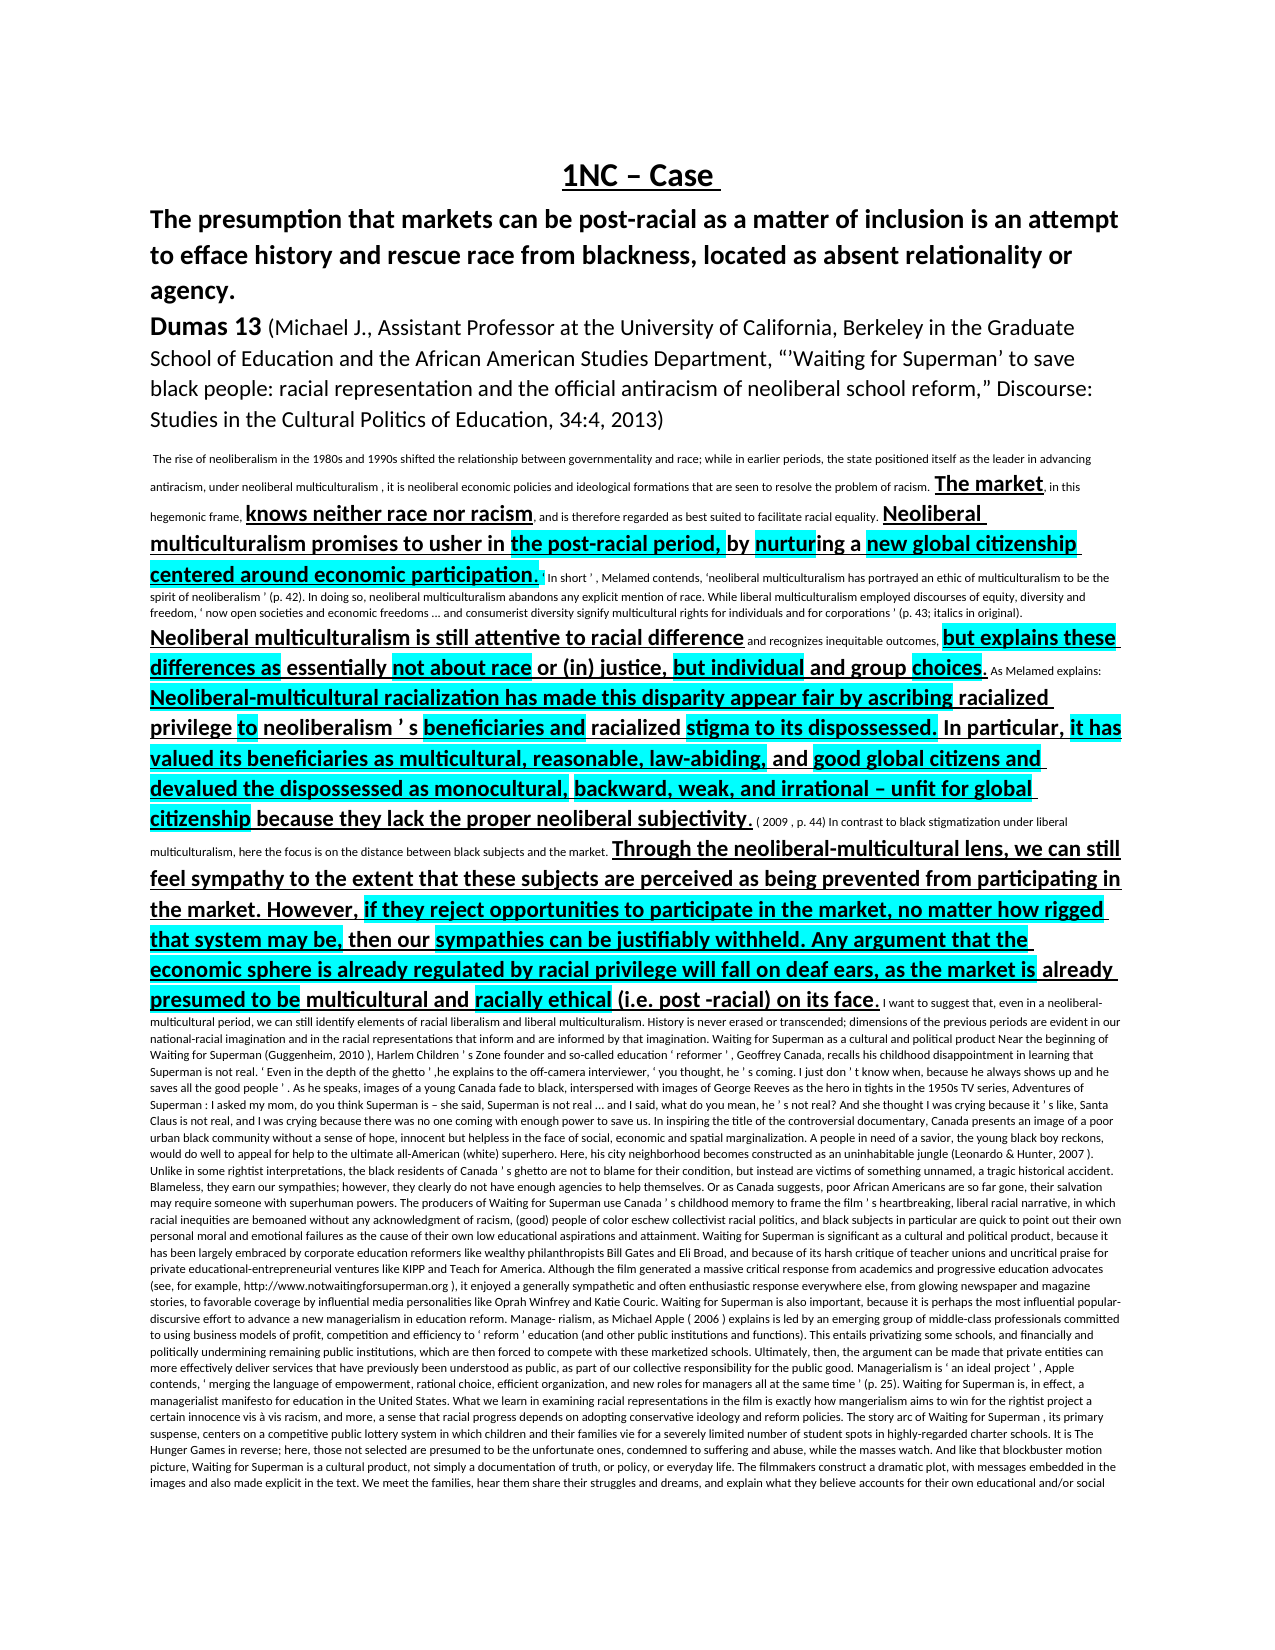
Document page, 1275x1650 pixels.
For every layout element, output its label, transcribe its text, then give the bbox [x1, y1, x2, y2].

text Dumas 13 (Michael J., Assistant Professor at the University of California, Berkeley in the Graduate School of Education and the African American Studies Department, “’Waiting for Superman’ to save black people: racial representation and the official antiracism of neoliberal school reform,” Discourse: Studies in the Cultural Politics of Education, 34:4, 2013) [150, 309, 1125, 433]
subtitle 1NC – Case [150, 154, 1125, 195]
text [150, 452, 1125, 1491]
subtitle The presumption that markets can be post-racial as a matter of inclusion is an attempt to efface history and rescue race from blackness, located as absent relationality or agency. [150, 202, 1125, 307]
